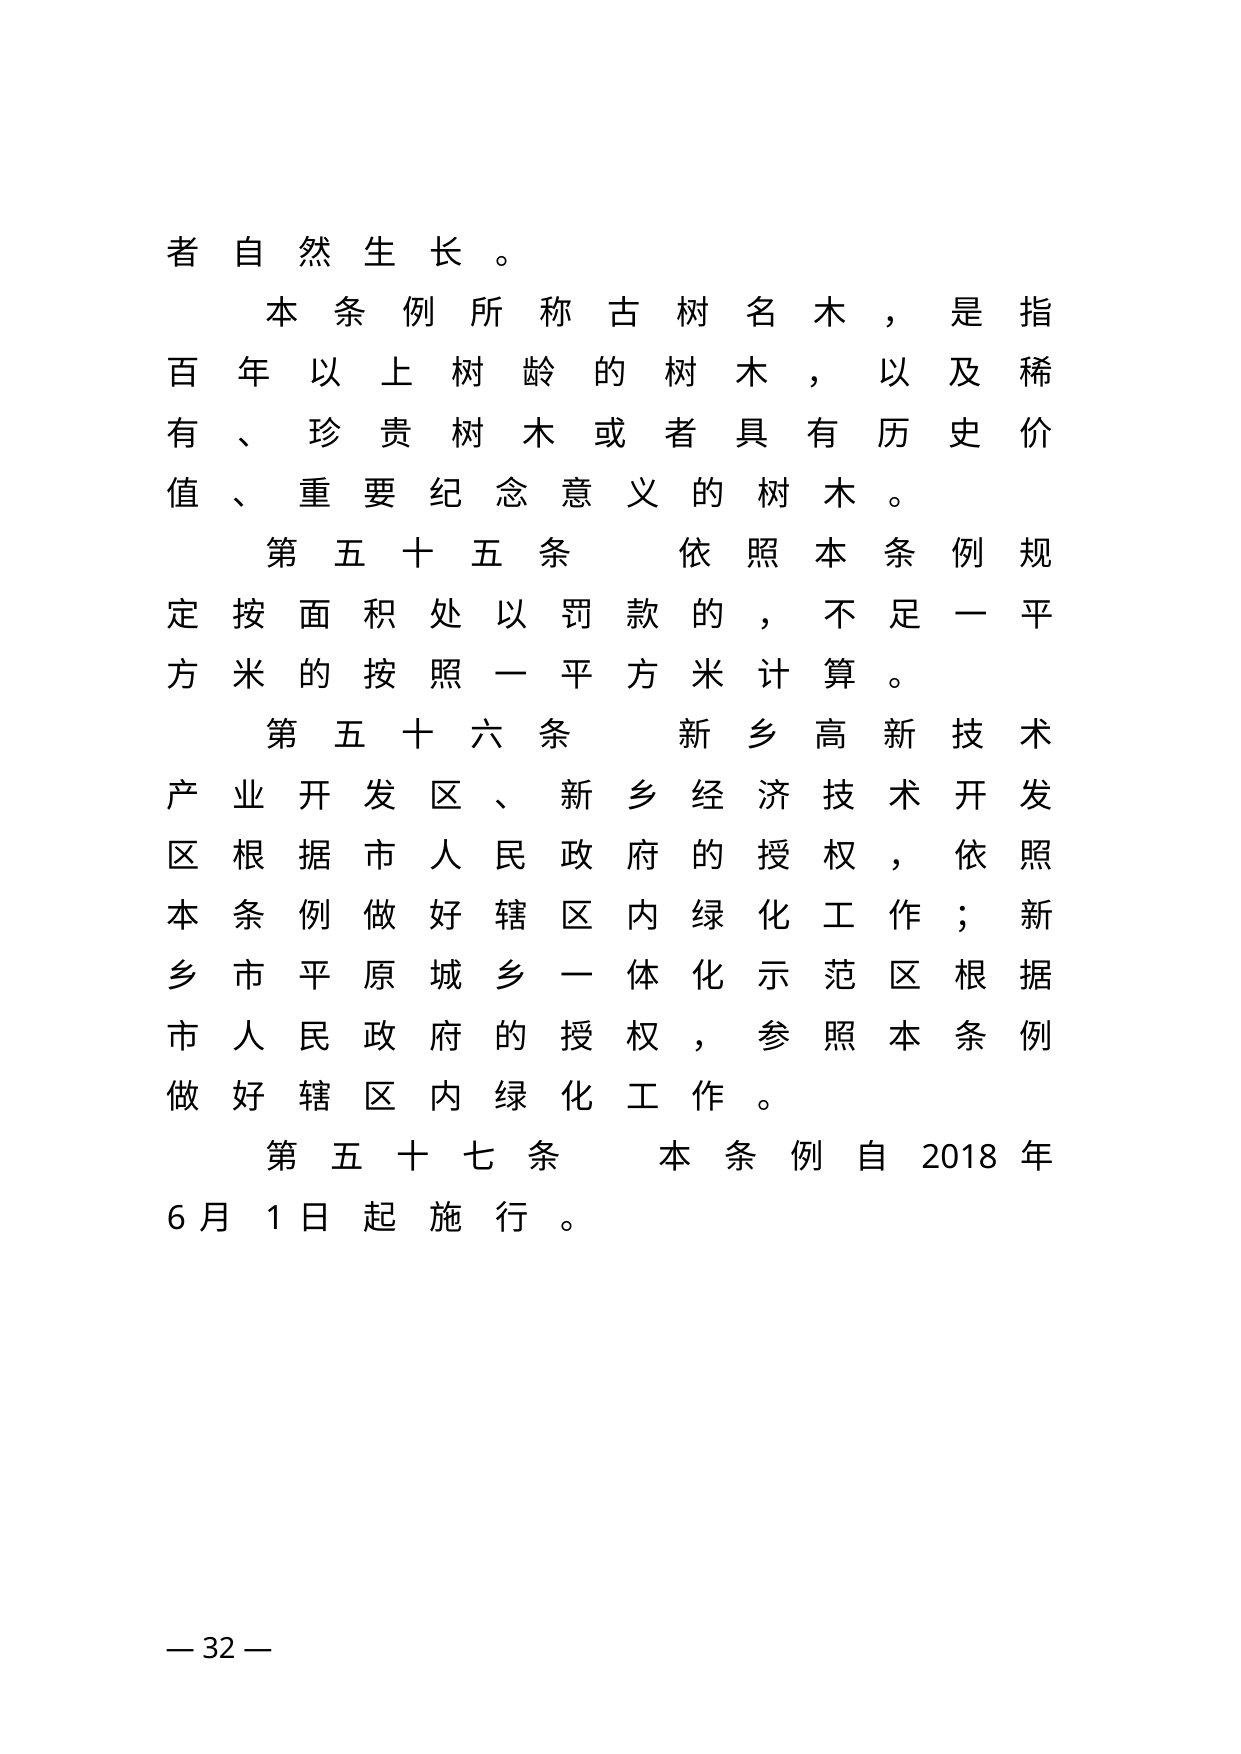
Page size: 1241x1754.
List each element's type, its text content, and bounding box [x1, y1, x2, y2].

text 第五十六条 新乡高新技术产业开发区、新乡经济技术开发区根据市人民政府的授权，依照本条例做好辖区内绿化工作；新乡市平原城乡一体化示范区根据市人民政府的授权，参照本条例做好辖区内绿化工作。 [167, 702, 1085, 1124]
text 第五十七条 本条例自2018年6月1日起施行。 [167, 1124, 1085, 1245]
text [167, 219, 1085, 280]
text 第五十五条 依照本条例规定按面积处以罚款的，不足一平方米的按照一平方米计算。 [167, 521, 1085, 702]
text 本条例所称古树名木，是指百年以上树龄的树木，以及稀有、珍贵树木或者具有历史价值、重要纪念意义的树木。 [167, 280, 1085, 521]
